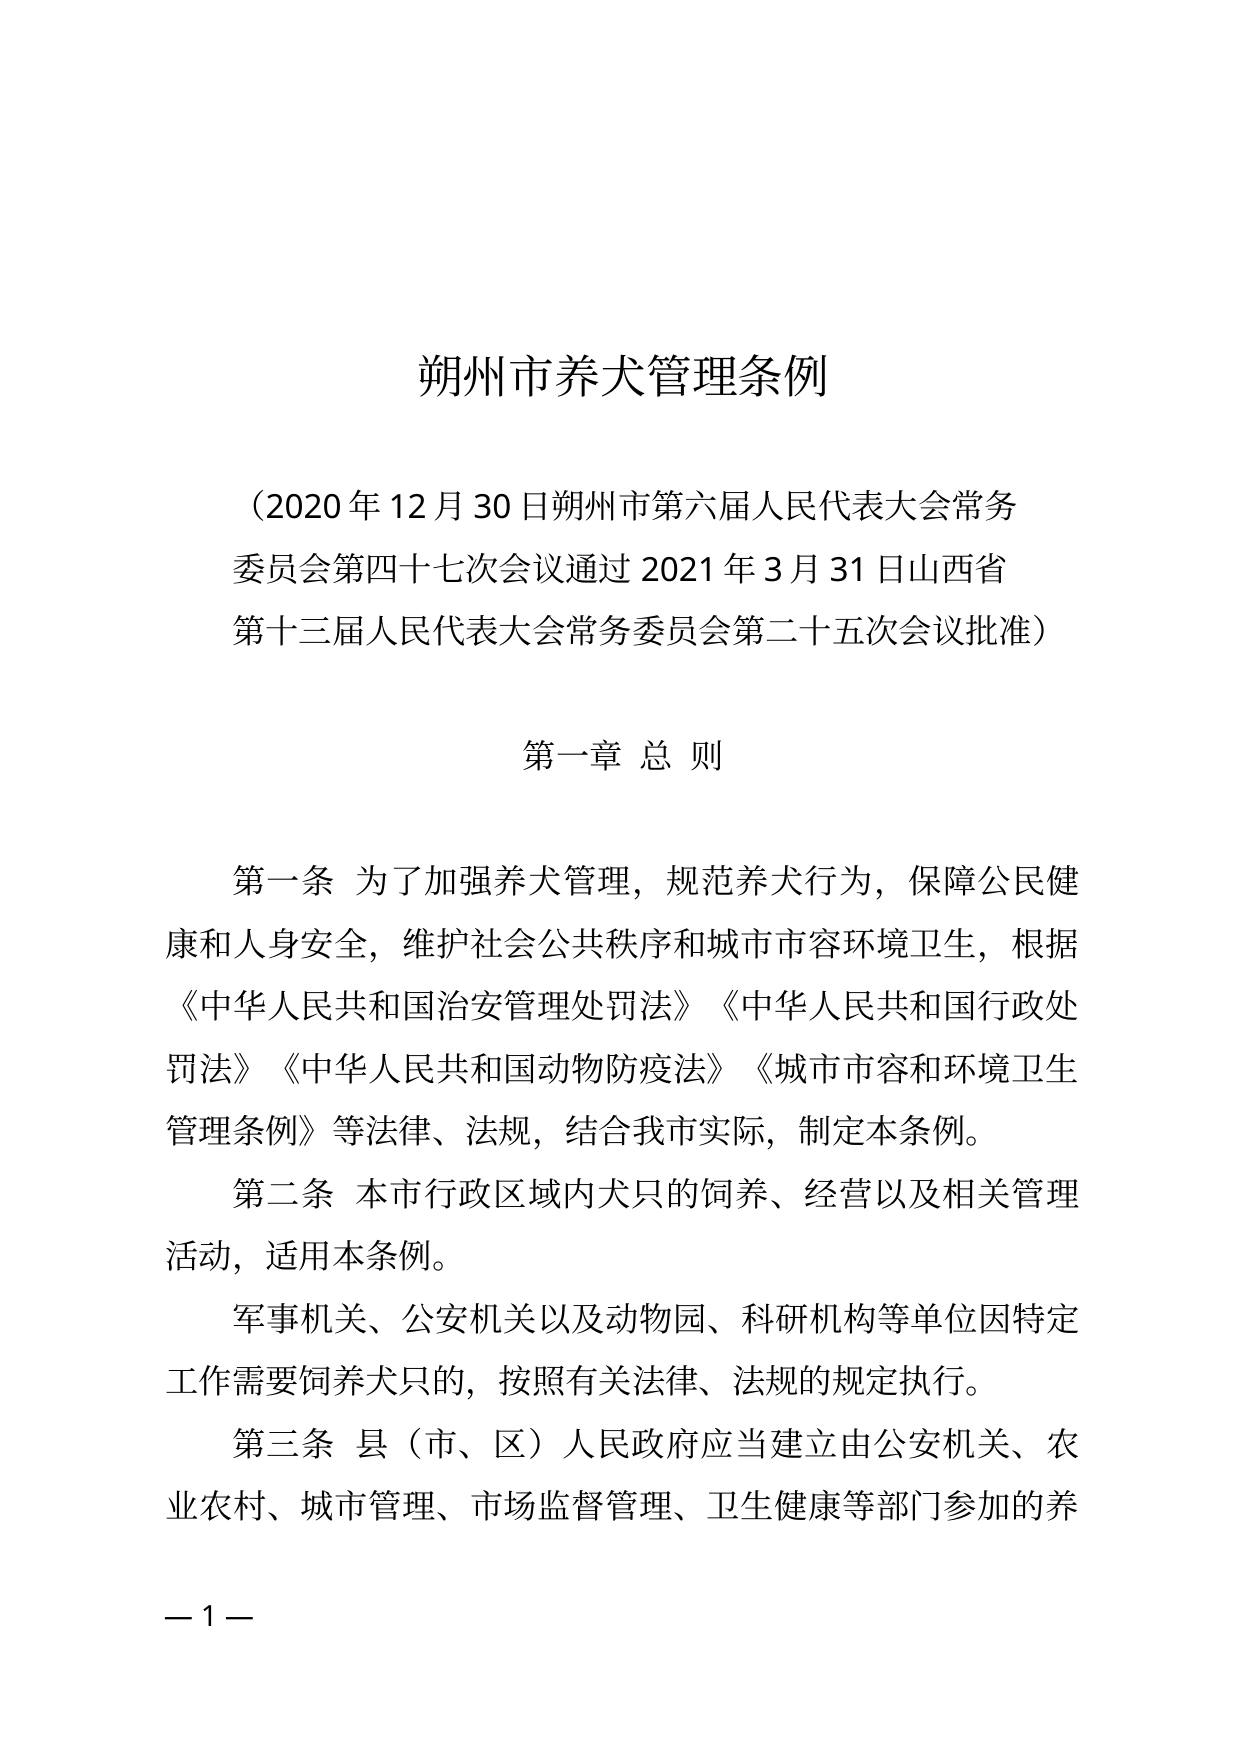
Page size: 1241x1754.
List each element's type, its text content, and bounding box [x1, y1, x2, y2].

text 委员会第四十七次会议通过 2021年3月31日山西省 [165, 531, 1081, 593]
text 朔州市养犬管理条例 [165, 343, 1081, 406]
text 第一条 为了加强养犬管理，规范养犬行为，保障公民健康和人身安全，维护社会公共秩序和城市市容环境卫生，根据《中华人民共和国治安管理处罚法》《中华人民共和国行政处罚法》《中华人民共和国动物防疫法》《城市市容和环境卫生管理条例》等法律、法规，结合我市实际，制定本条例。 [165, 843, 1081, 1156]
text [165, 1406, 1081, 1531]
text 第一章 总 则 [165, 718, 1081, 781]
text 第十三届人民代表大会常务委员会第二十五次会议批准） [165, 593, 1081, 656]
text （2020年12月30日朔州市第六届人民代表大会常务 [165, 468, 1081, 531]
text 第二条 本市行政区域内犬只的饲养、经营以及相关管理活动，适用本条例。 [165, 1156, 1081, 1281]
text 军事机关、公安机关以及动物园、科研机构等单位因特定工作需要饲养犬只的，按照有关法律、法规的规定执行。 [165, 1281, 1081, 1406]
